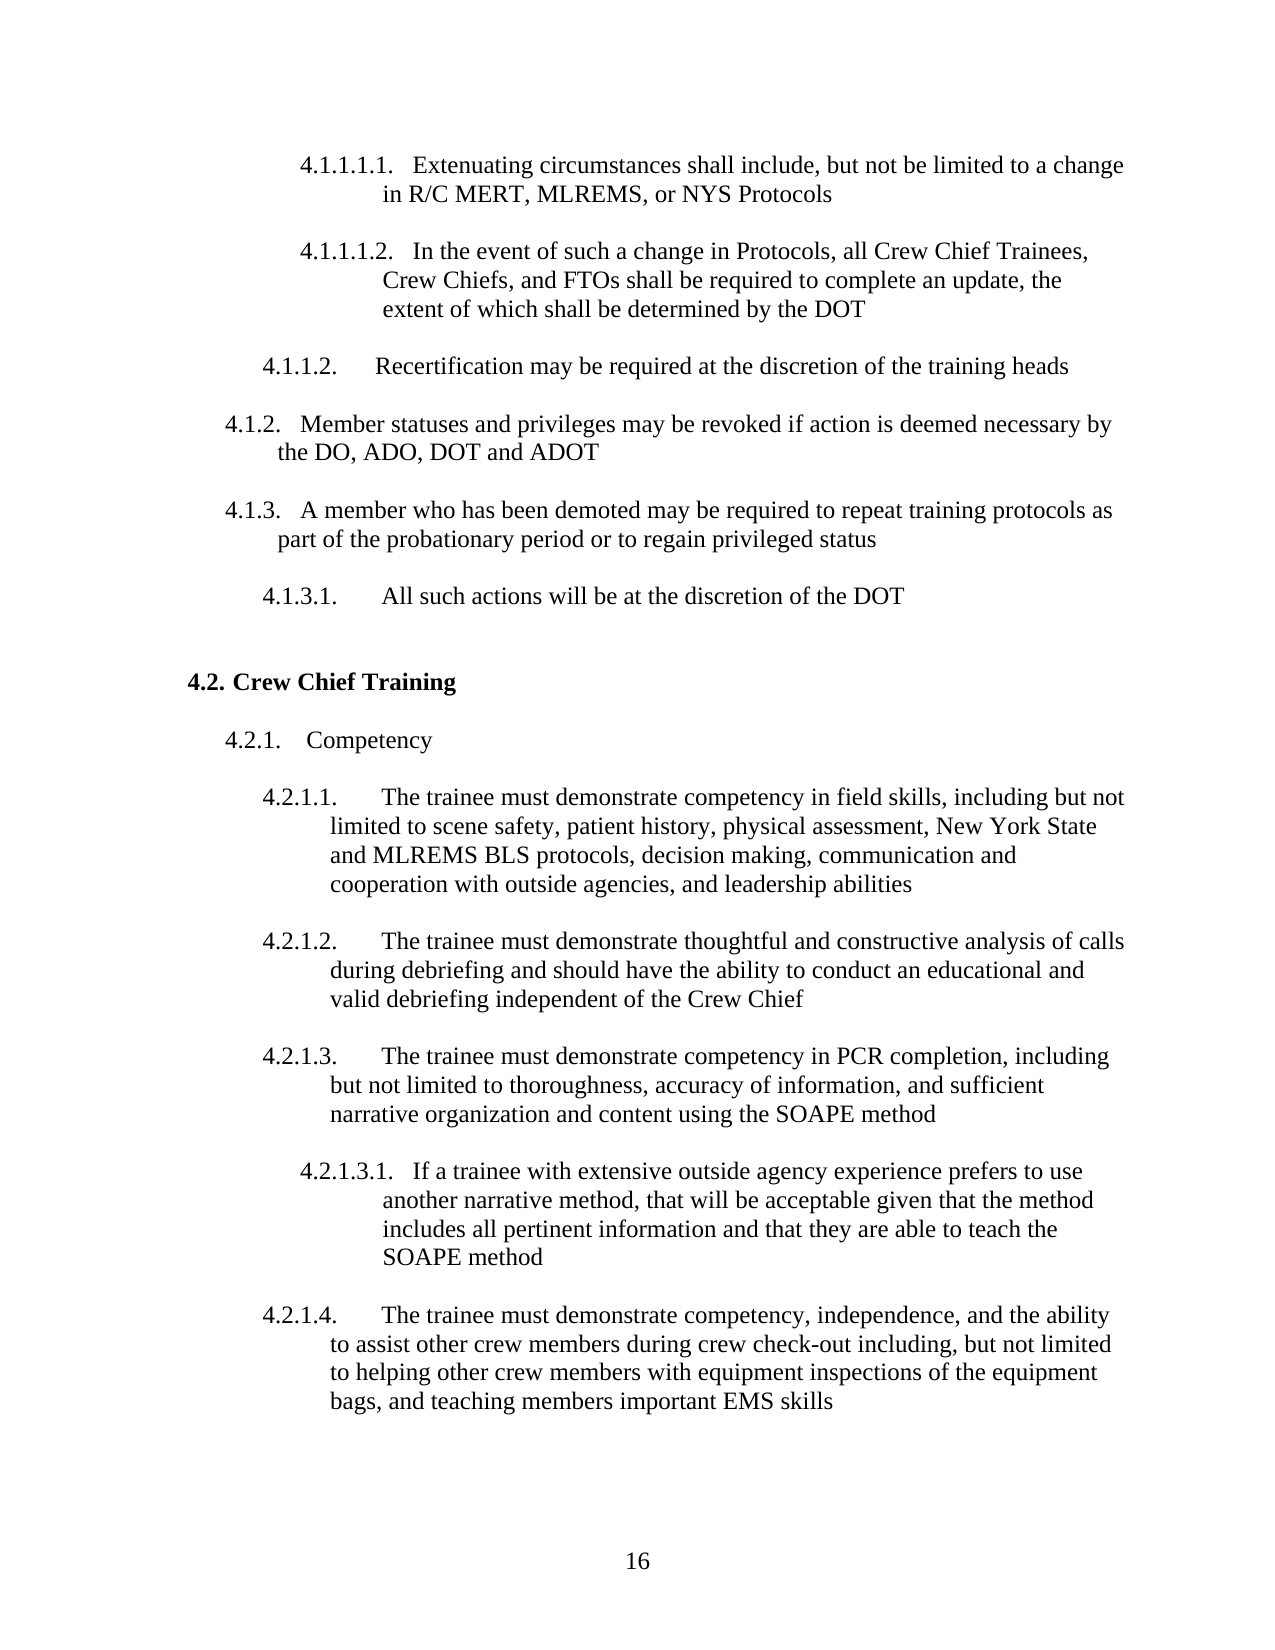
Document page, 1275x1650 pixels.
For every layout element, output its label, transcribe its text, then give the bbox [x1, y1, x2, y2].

list Competency [225, 725, 1125, 754]
list The trainee must demonstrate competency in field skills, including but not limited to scene safety, patient history, physical assessment, New York State and MLREMS BLS protocols, decision making, communication and cooperation with outside agencies, and leadership abilities [262, 782, 1125, 897]
list The trainee must demonstrate competency, independence, and the ability to assist other crew members during crew check-out including, but not limited to helping other crew members with equipment inspections of the equipment bags, and teaching members important EMS skills [262, 1300, 1125, 1415]
list All such actions will be at the discretion of the DOT [262, 581, 1125, 610]
list Recertification may be required at the discretion of the training heads [262, 351, 1125, 380]
list The trainee must demonstrate thoughtful and constructive analysis of calls during debriefing and should have the ability to conduct an educational and valid debriefing independent of the Crew Chief [262, 926, 1125, 1012]
list Extenuating circumstances shall include, but not be limited to a change in R/C MERT, MLREMS, or NYS Protocols [300, 150, 1125, 207]
list If a trainee with extensive outside agency experience prefers to use another narrative method, that will be acceptable given that the method includes all pertinent information and that they are able to teach the SOAPE method [300, 1156, 1125, 1271]
list The trainee must demonstrate competency in PCR completion, including but not limited to thoroughness, accuracy of information, and sufficient narrative organization and content using the SOAPE method [262, 1041, 1125, 1127]
list In the event of such a change in Protocols, all Crew Chief Trainees, Crew Chiefs, and FTOs shall be required to complete an update, the extent of which shall be determined by the DOT [300, 236, 1125, 322]
list Crew Chief Training [187, 667, 1125, 696]
list Member statuses and privileges may be revoked if action is deemed necessary by the DO, ADO, DOT and ADOT [225, 409, 1125, 466]
list A member who has been demoted may be required to repeat training protocols as part of the probationary period or to regain privileged status [225, 495, 1125, 552]
